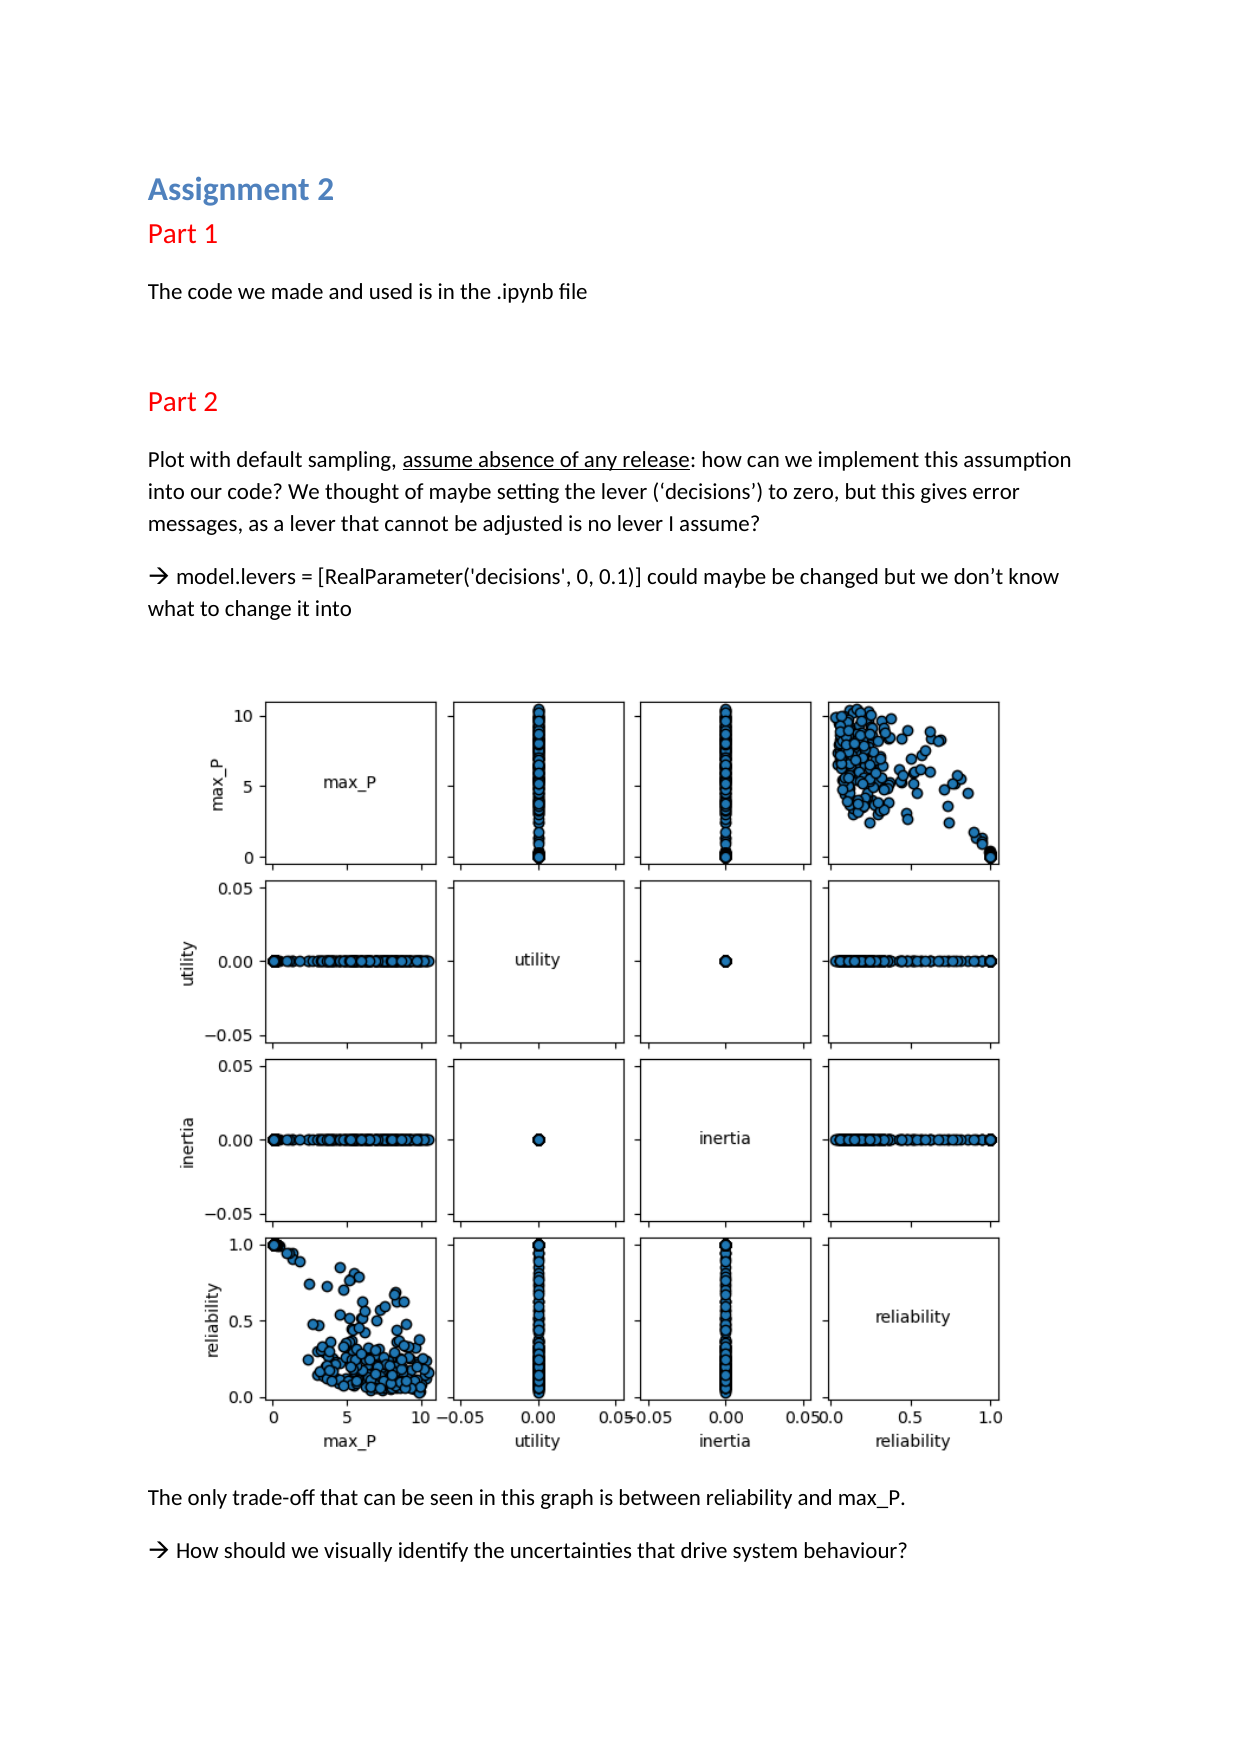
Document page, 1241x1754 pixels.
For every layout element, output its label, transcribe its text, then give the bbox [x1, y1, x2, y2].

text The code we made and used is in the .ipynb file [148, 277, 1093, 305]
subtitle Assignment 2 [148, 168, 1093, 209]
subtitle Part 1 [148, 215, 1093, 251]
text How should we visually identify the uncertainties that drive system behaviour? [148, 1536, 1093, 1564]
text Plot with default sampling, assume absence of any release: how can we implement this assumption into our code? We thought of maybe setting the lever (‘decisions’) to zero, but this gives error messages, as a lever that cannot be adjusted is no lever I assume? [148, 445, 1093, 537]
picture [147, 700, 1093, 1459]
text The only trade-off that can be seen in this graph is between reliability and max_P. [148, 1483, 1093, 1511]
text model.levers = [RealParameter('decisions', 0, 0.1)] could maybe be changed but we don’t know what to change it into [148, 562, 1093, 622]
subtitle Part 2 [148, 383, 1093, 419]
